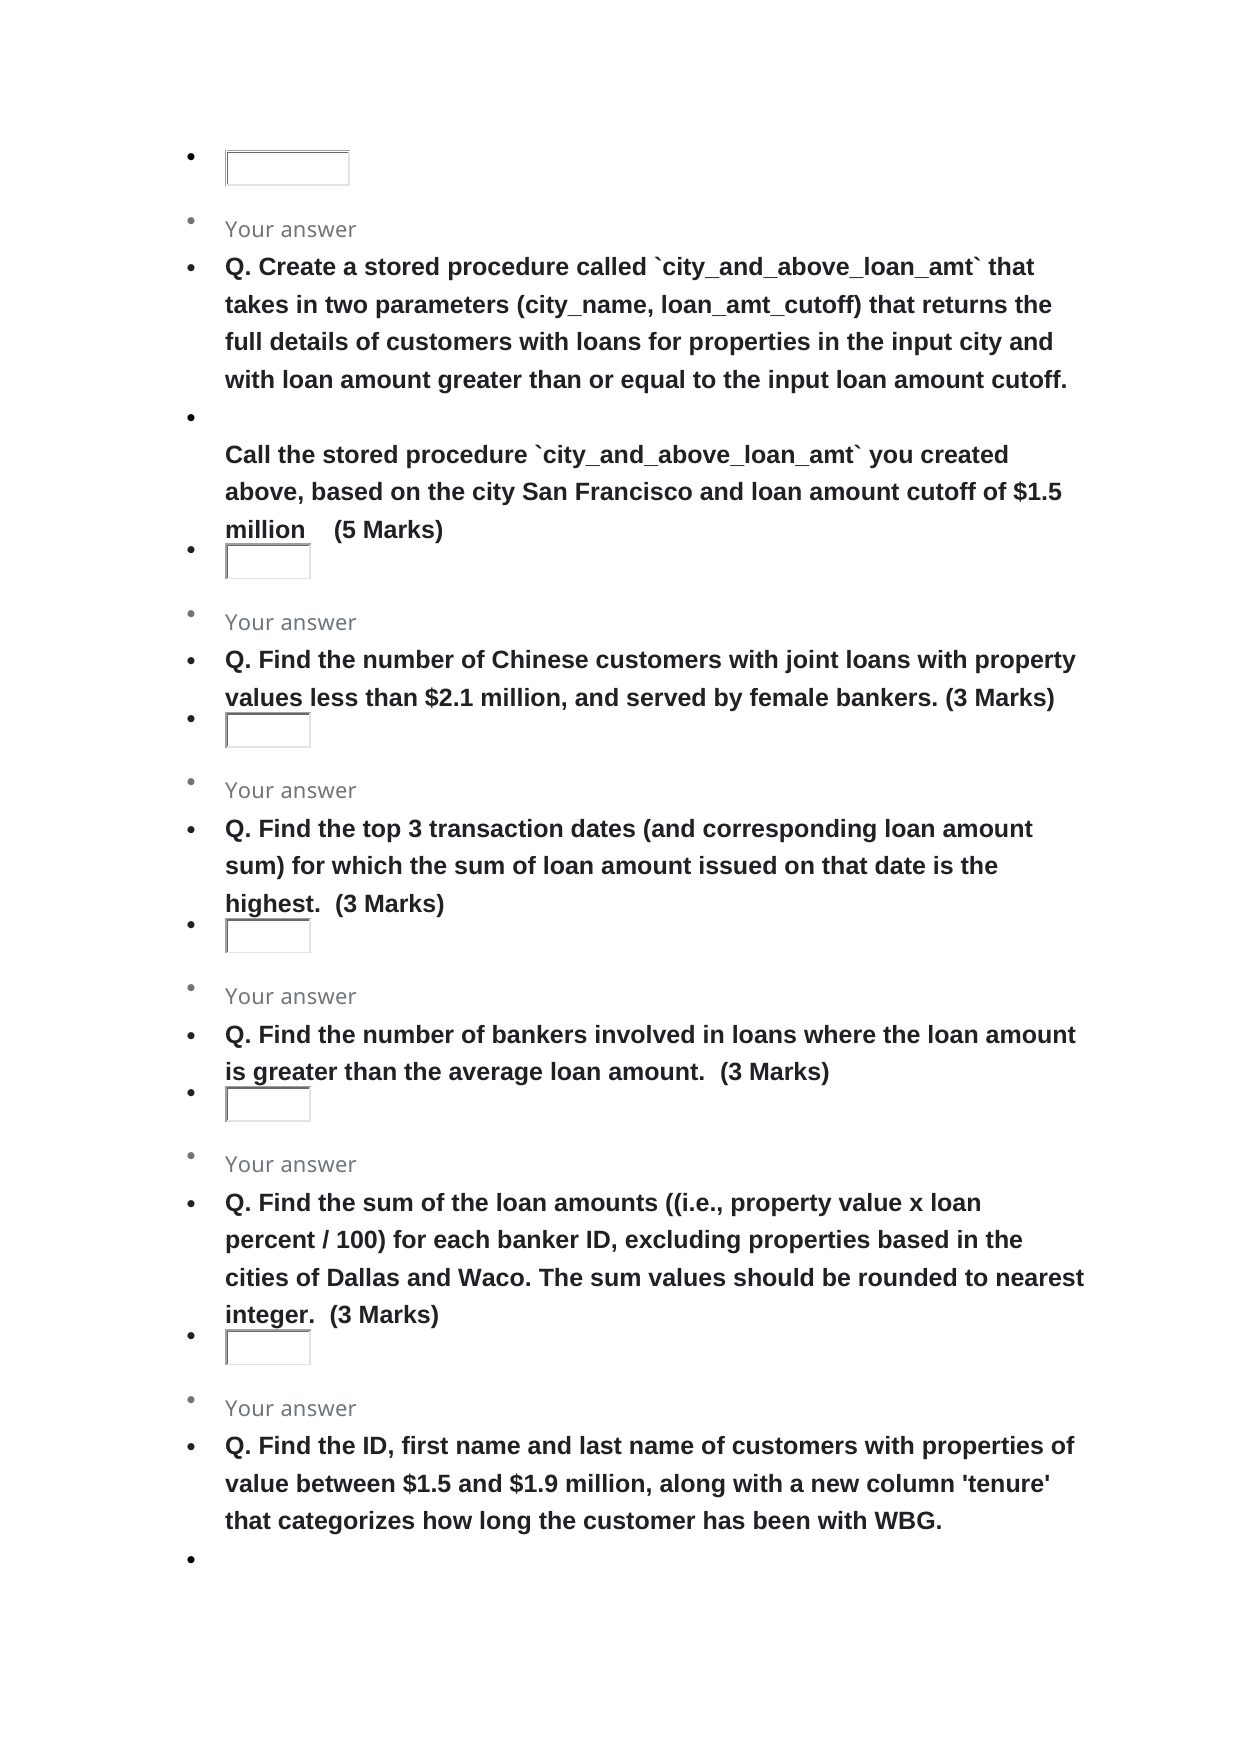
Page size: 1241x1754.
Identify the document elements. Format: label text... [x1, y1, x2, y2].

list Q. Find the sum of the loan amounts ((i.e., property value x loan percent / 100) for each banker ID, excluding properties based in the cities of Dallas and Waco. The sum values should be rounded to nearest integer. (3 Marks) [187, 1179, 1090, 1329]
list Your answer [187, 774, 1090, 805]
list Q. Create a stored procedure called `city_and_above_loan_amt` that takes in two parameters (city_name, loan_amt_cutoff) that returns the full details of customers with loans for properties in the input city and with loan amount greater than or equal to the input loan amount cutoff. [187, 243, 1090, 393]
list Your answer [187, 1148, 1090, 1179]
list Q. Find the number of bankers involved in loans where the loan amount is greater than the average loan amount. (3 Marks) [187, 1011, 1090, 1086]
list Call the stored procedure `city_and_above_loan_amt` you created above, based on the city San Francisco and loan amount cutoff of $1.5 million (5 Marks) [187, 393, 1090, 543]
list Q. Find the number of Chinese customers with joint loans with property values less than $2.1 million, and served by female bankers. (3 Marks) [187, 637, 1090, 712]
list Your answer [187, 212, 1090, 243]
list Your answer [187, 605, 1090, 637]
list Q. Find the ID, first name and last name of customers with properties of value between $1.5 and $1.9 million, along with a new column 'tenure' that categorizes how long the customer has been with WBG. [187, 1422, 1090, 1535]
list Your answer [187, 979, 1090, 1011]
list Q. Find the top 3 transaction dates (and corresponding loan amount sum) for which the sum of loan amount issued on that date is the highest. (3 Marks) [187, 805, 1090, 917]
list Your answer [187, 1391, 1090, 1422]
